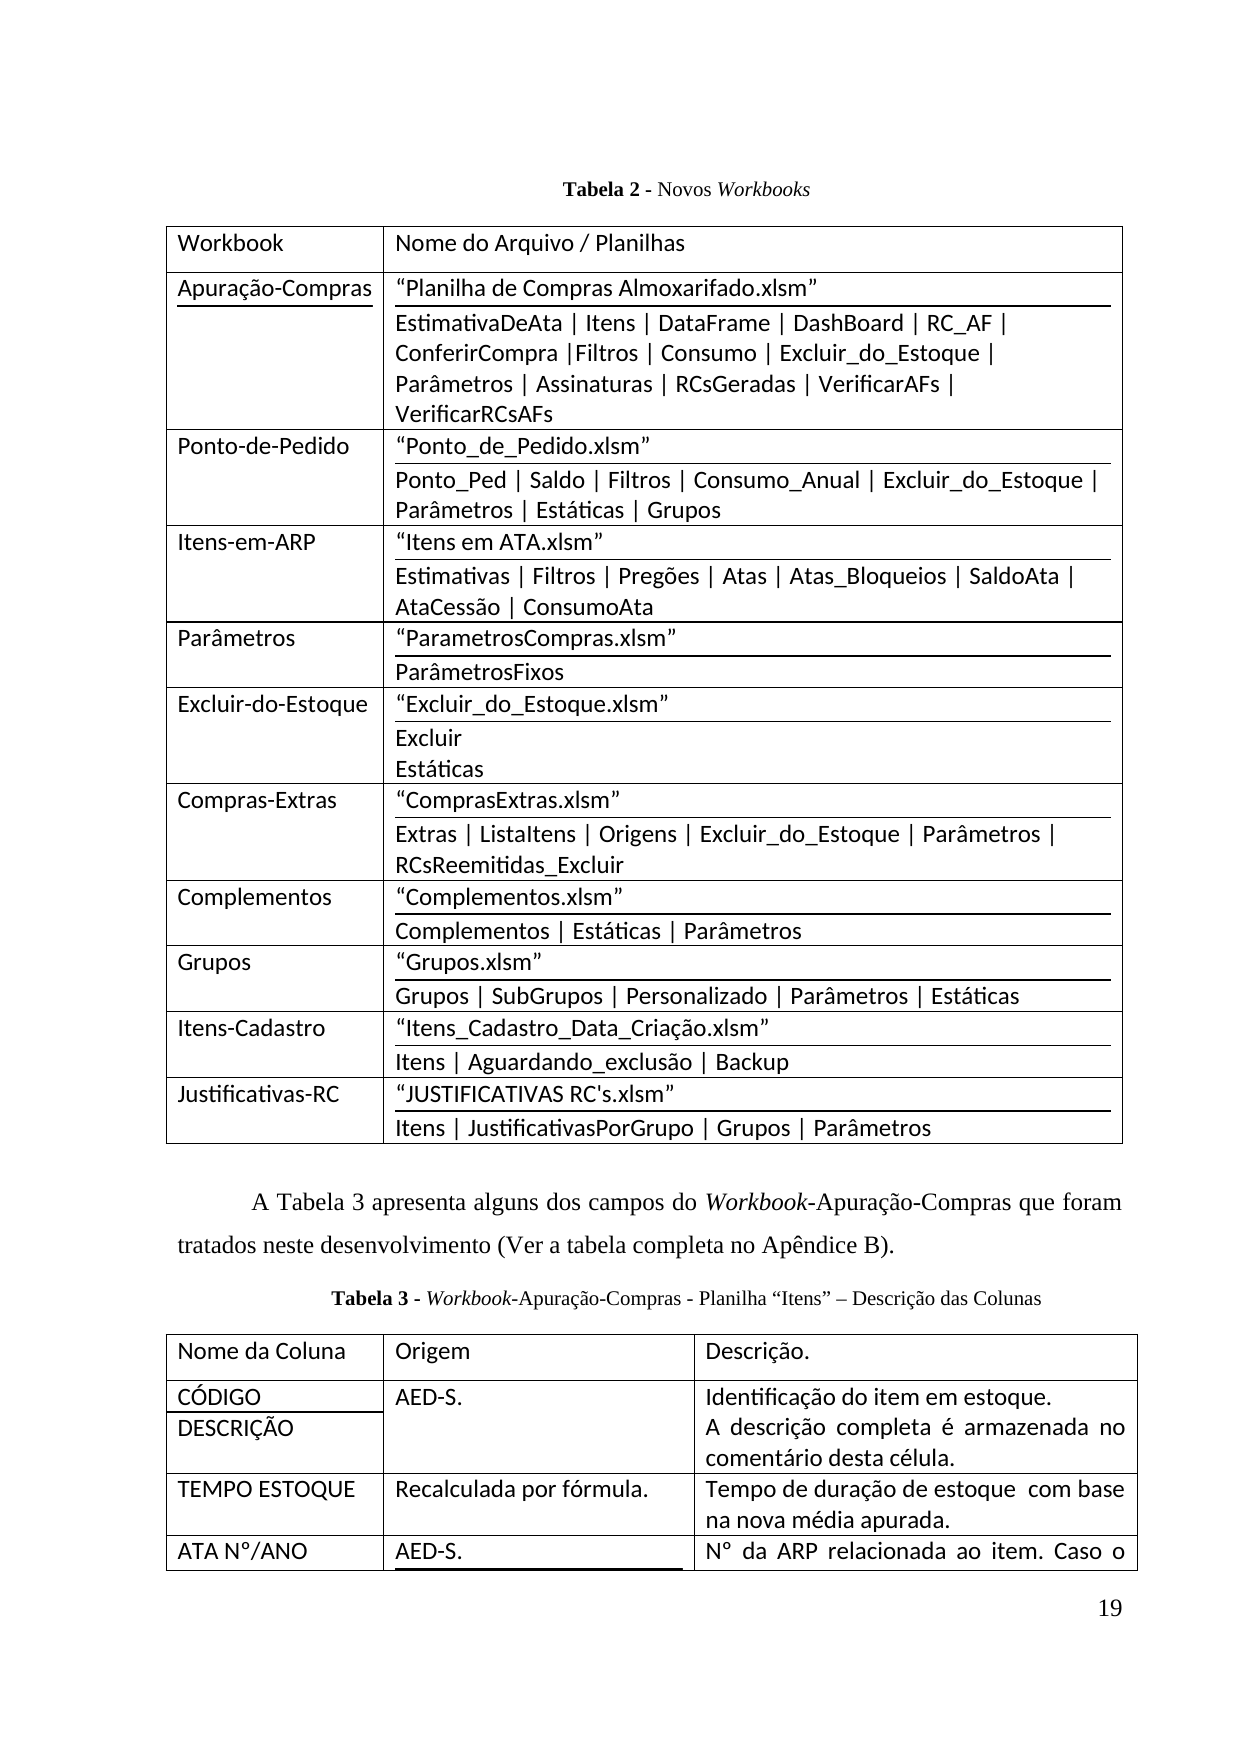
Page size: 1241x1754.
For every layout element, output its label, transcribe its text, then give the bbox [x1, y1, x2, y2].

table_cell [695, 1536, 1137, 1570]
table_cell ATA Nº/ANO [167, 1536, 383, 1570]
table_header Descrição. [695, 1335, 1137, 1380]
table_cell “Itens_Cadastro_Data_Criação.xlsm” Itens | Aguardando_exclusão | Backup [384, 1012, 1122, 1077]
table_cell AED-S. [384, 1381, 694, 1472]
table_cell Recalculada por fórmula. [384, 1474, 694, 1534]
table_header Nome do Arquivo / Planilhas [384, 227, 1122, 272]
table_cell “Complementos.xlsm” Complementos | Estáticas | Parâmetros [384, 881, 1122, 945]
table_cell Itens-em-ARP [167, 526, 383, 621]
table_cell Tempo de duração de estoque com base na nova média apurada. [695, 1474, 1137, 1534]
table_cell Apuração-Compras [167, 273, 383, 429]
table_cell “Excluir_do_Estoque.xlsm” Excluir Estáticas [384, 688, 1122, 783]
table_cell TEMPO ESTOQUE [167, 1474, 383, 1534]
table_header Workbook [167, 227, 383, 272]
table_cell Excluir-do-Estoque [167, 688, 383, 783]
table_cell “ComprasExtras.xlsm” Extras | ListaItens | Origens | Excluir_do_Estoque | Parâmetros | RCsReemitidas_Excluir [384, 784, 1122, 879]
table_header Nome da Coluna [167, 1335, 383, 1380]
table_cell “Grupos.xlsm” Grupos | SubGrupos | Personalizado | Parâmetros | Estáticas [384, 946, 1122, 1011]
table_cell “ParametrosCompras.xlsm” ParâmetrosFixos [384, 623, 1122, 687]
table_cell Parâmetros [167, 623, 383, 687]
table_cell Ponto-de-Pedido [167, 430, 383, 525]
table_cell Justificativas-RC [167, 1078, 383, 1142]
table_header Origem [384, 1335, 694, 1380]
table_cell CÓDIGO [167, 1381, 383, 1411]
table_cell “Itens em ATA.xlsm” Estimativas | Filtros | Pregões | Atas | Atas_Bloqueios | SaldoAta | AtaCessão | ConsumoAta [384, 526, 1122, 621]
table_cell DESCRIÇÃO [167, 1413, 383, 1472]
table_cell “Ponto_de_Pedido.xlsm” Ponto_Ped | Saldo | Filtros | Consumo_Anual | Excluir_do_Estoque | Parâmetros | Estáticas | Grupos [384, 430, 1122, 525]
table_cell Itens-Cadastro [167, 1012, 383, 1077]
table_cell “Planilha de Compras Almoxarifado.xlsm” EstimativaDeAta | Itens | DataFrame | DashBoard | RC_AF | ConferirCompra |Filtros | Consumo | Excluir_do_Estoque | Parâmetros | Assinaturas | RCsGeradas | VerificarAFs | VerificarRCsAFs [384, 273, 1122, 429]
table_cell “JUSTIFICATIVAS RC's.xlsm” Itens | JustificativasPorGrupo | Grupos | Parâmetros [384, 1078, 1122, 1142]
table_cell Complementos [167, 881, 383, 945]
table_cell Identificação do item em estoque. A descrição completa é armazenada no comentário desta célula. [695, 1381, 1137, 1472]
table_cell Grupos [167, 946, 383, 1011]
table_cell Compras-Extras [167, 784, 383, 879]
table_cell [384, 1536, 694, 1570]
